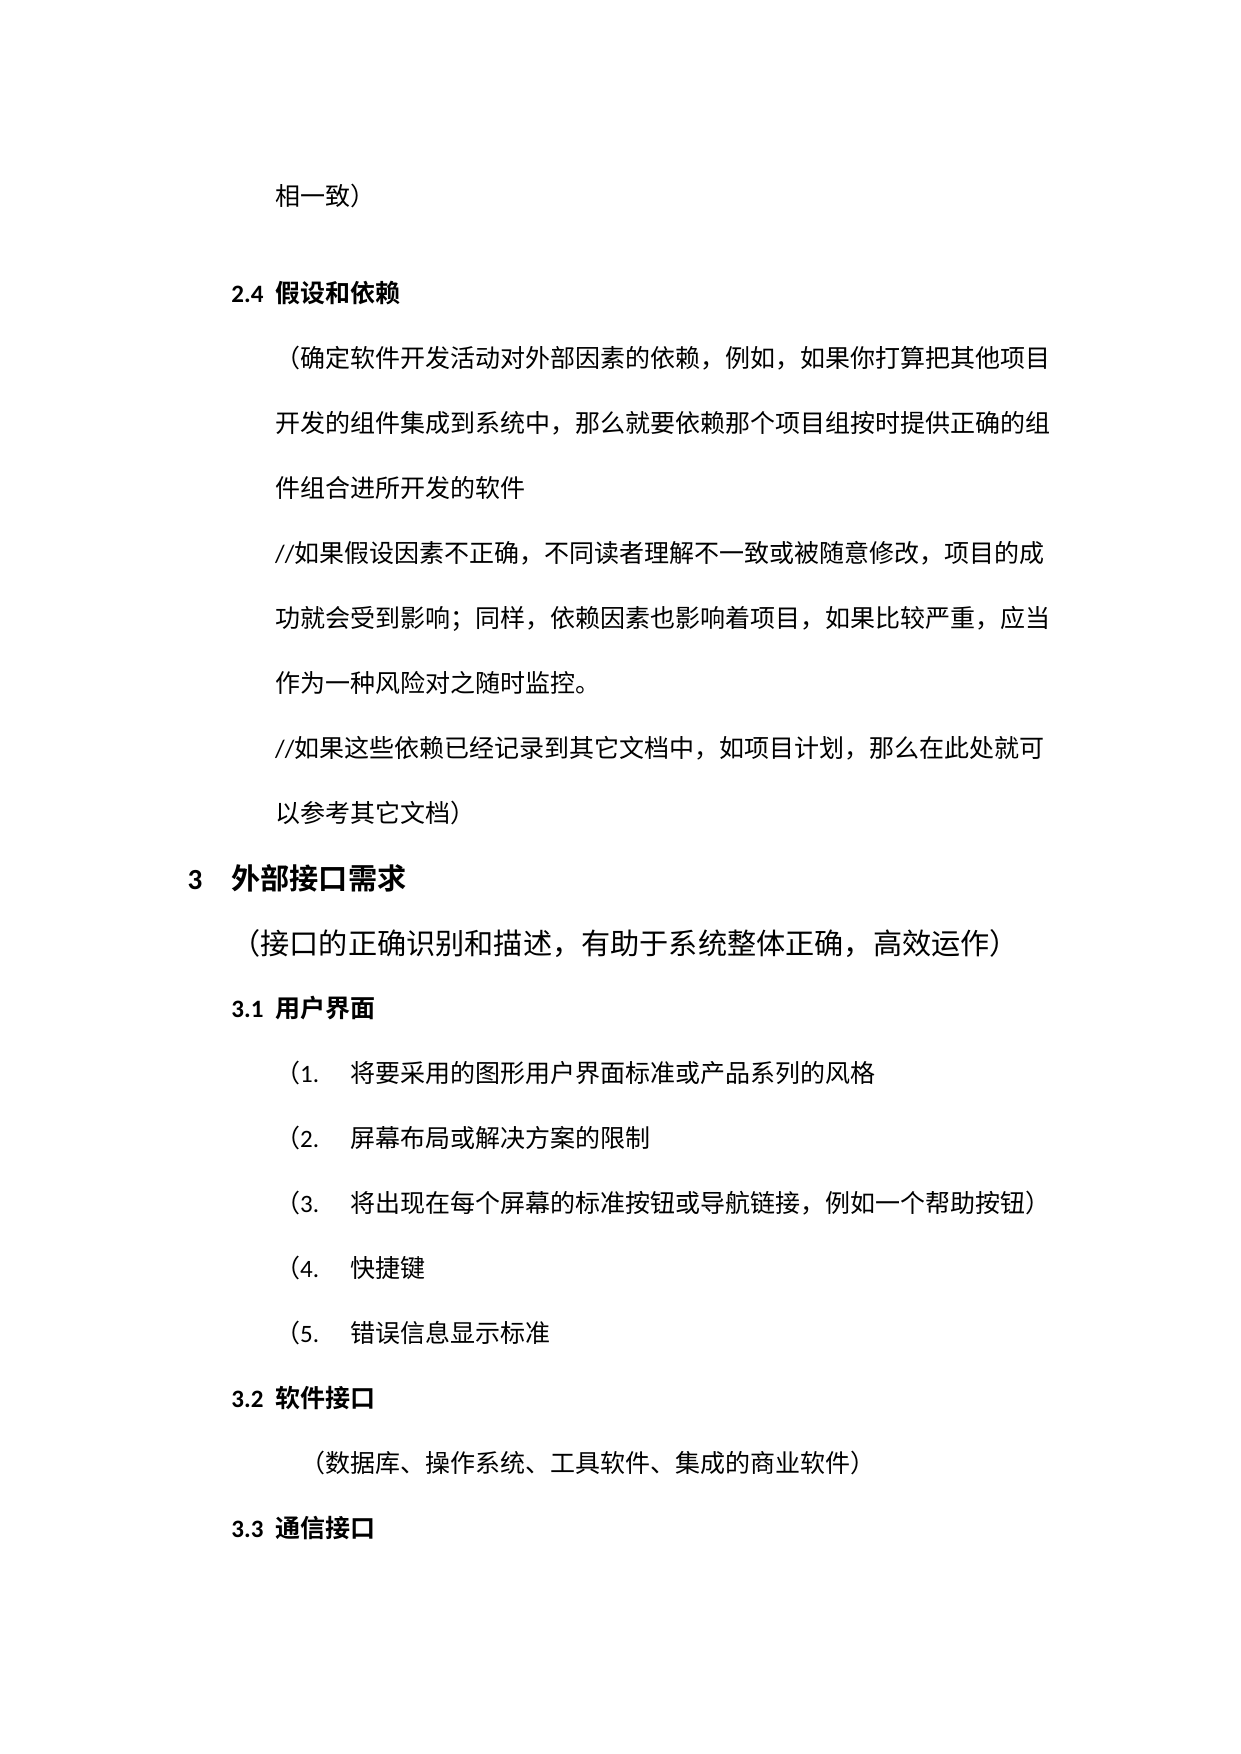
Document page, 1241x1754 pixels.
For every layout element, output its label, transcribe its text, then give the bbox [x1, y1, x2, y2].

list 将要采用的图形用户界面标准或产品系列的风格 [275, 1039, 1053, 1104]
list 用户界面 [231, 974, 1053, 1039]
list （数据库、操作系统、工具软件、集成的商业软件） [275, 1429, 1053, 1494]
list （确定软件开发活动对外部因素的依赖，例如，如果你打算把其他项目开发的组件集成到系统中，那么就要依赖那个项目组按时提供正确的组件组合进所开发的软件 [275, 324, 1053, 519]
list 软件接口 [231, 1364, 1053, 1429]
list //如果假设因素不正确，不同读者理解不一致或被随意修改，项目的成功就会受到影响；同样，依赖因素也影响着项目，如果比较严重，应当作为一种风险对之随时监控。 [275, 519, 1053, 714]
list 快捷键 [275, 1234, 1053, 1299]
list 将出现在每个屏幕的标准按钮或导航链接，例如一个帮助按钮） [275, 1169, 1053, 1234]
list 假设和依赖 [231, 259, 1053, 324]
list 错误信息显示标准 [275, 1299, 1053, 1364]
list 外部接口需求 [187, 844, 1053, 909]
list 通信接口 [231, 1494, 1053, 1559]
list （接口的正确识别和描述，有助于系统整体正确，高效运作） [231, 909, 1053, 974]
list //如果这些依赖已经记录到其它文档中，如项目计划，那么在此处就可以参考其它文档） [275, 714, 1053, 844]
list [275, 162, 1053, 227]
list 屏幕布局或解决方案的限制 [275, 1104, 1053, 1169]
